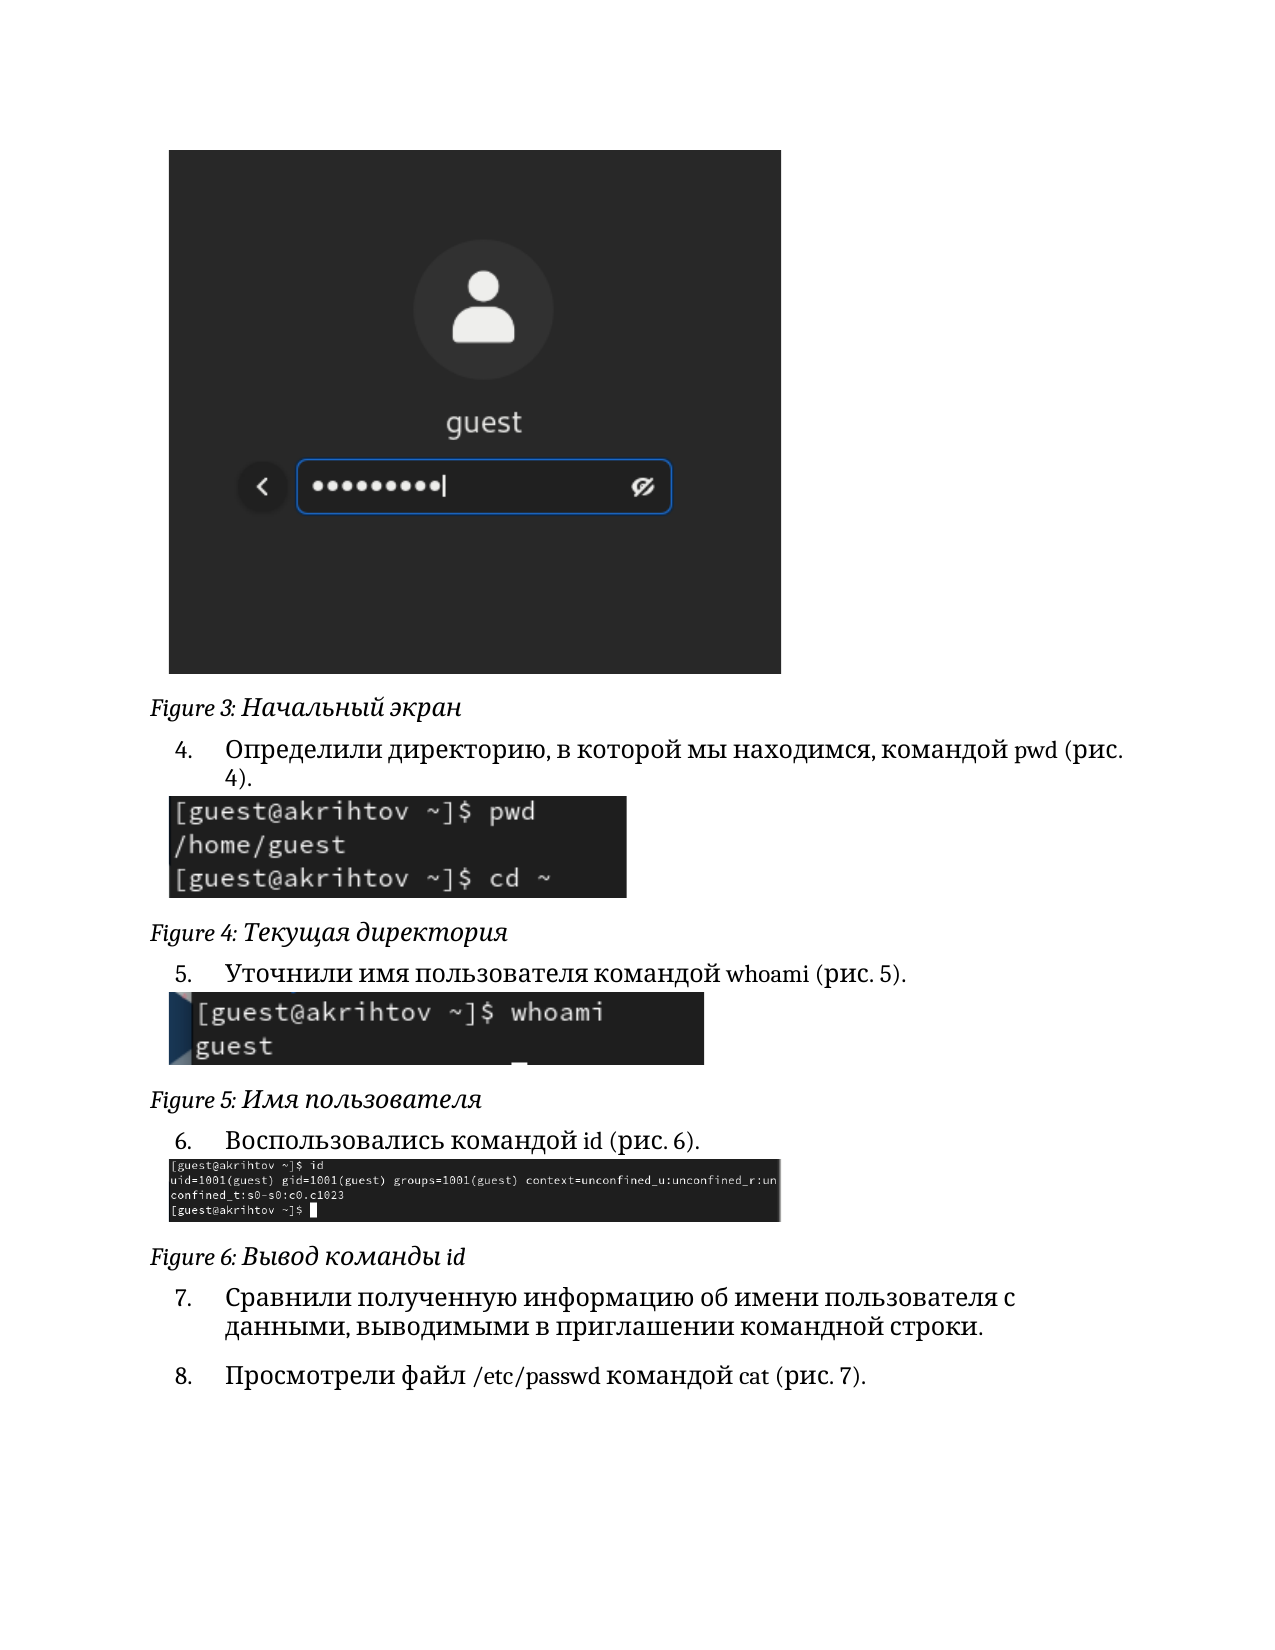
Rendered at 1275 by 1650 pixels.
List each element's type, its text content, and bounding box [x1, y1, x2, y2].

list Сравнили полученную информацию об имени пользователя с данными, выводимыми в приглашении командной строки. [175, 1284, 1125, 1341]
picture [168, 796, 627, 898]
picture [168, 992, 705, 1065]
list Уточнили имя пользователя командой whoami (рис. 5). [175, 960, 1125, 989]
text Figure 4: Текущая директория [150, 919, 1125, 947]
text Figure 3: Начальный экран [150, 694, 1125, 723]
picture [168, 150, 782, 674]
list Просмотрели файл /etc/passwd командой cat (рис. 7). [175, 1362, 1125, 1391]
list Определили директорию, в которой мы находимся, командой pwd (рис. 4). [175, 736, 1125, 793]
list Воспользовались командой id (рис. 6). [175, 1127, 1125, 1156]
text Figure 5: Имя пользователя [150, 1086, 1125, 1115]
picture [168, 1159, 782, 1222]
text Figure 6: Вывод команды id [150, 1242, 1125, 1271]
